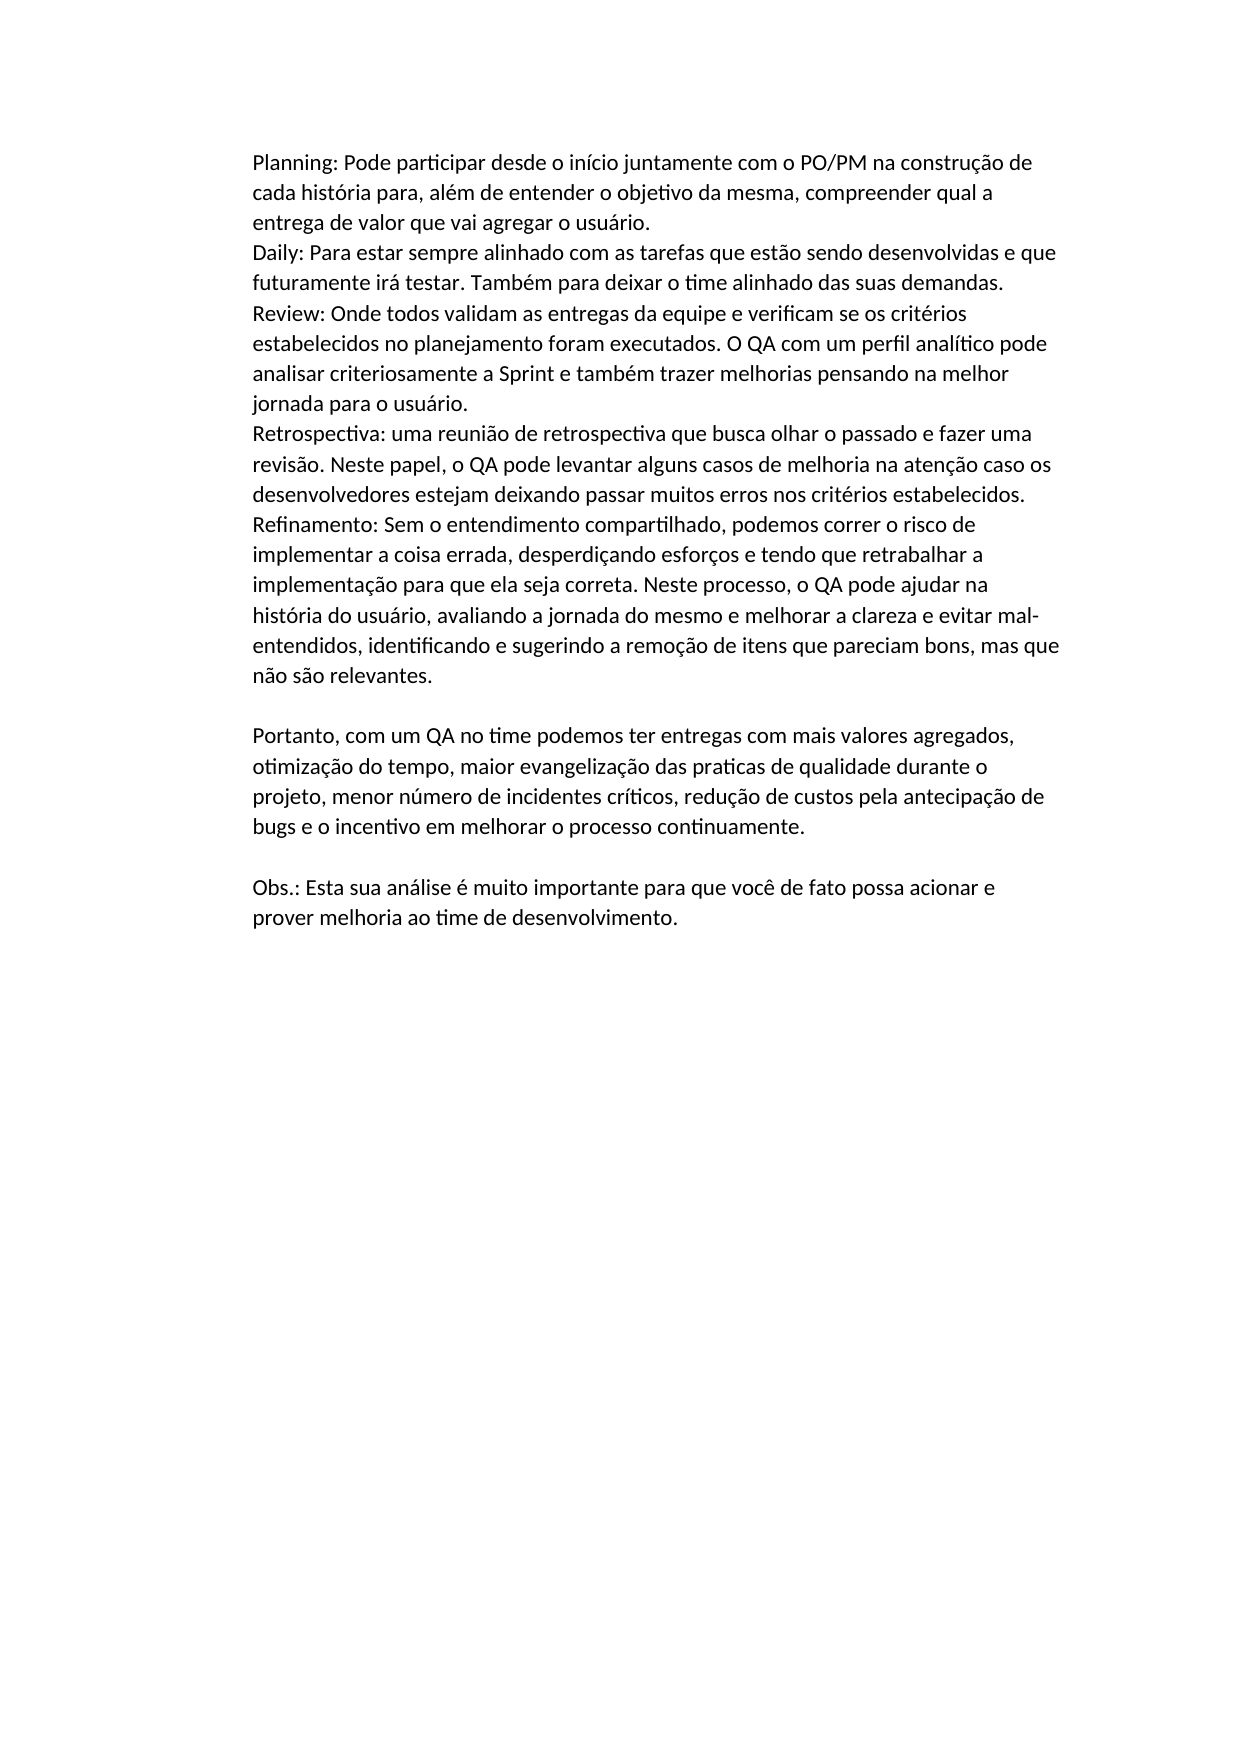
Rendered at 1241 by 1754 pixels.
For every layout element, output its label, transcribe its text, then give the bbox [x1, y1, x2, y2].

list Refinamento: Sem o entendimento compartilhado, podemos correr o risco de implementar a coisa errada, desperdiçando esforços e tendo que retrabalhar a implementação para que ela seja correta. Neste processo, o QA pode ajudar na história do usuário, avaliando a jornada do mesmo e melhorar a clareza e evitar mal-entendidos, identificando e sugerindo a remoção de itens que pareciam bons, mas que não são relevantes. [252, 510, 1063, 689]
list Planning: Pode participar desde o início juntamente com o PO/PM na construção de cada história para, além de entender o objetivo da mesma, compreender qual a entrega de valor que vai agregar o usuário. [252, 148, 1063, 236]
list Daily: Para estar sempre alinhado com as tarefas que estão sendo desenvolvidas e que futuramente irá testar. Também para deixar o time alinhado das suas demandas. [252, 238, 1063, 296]
list Retrospectiva: uma reunião de retrospectiva que busca olhar o passado e fazer uma revisão. Neste papel, o QA pode levantar alguns casos de melhoria na atenção caso os desenvolvedores estejam deixando passar muitos erros nos critérios estabelecidos. [252, 419, 1063, 508]
list Portanto, com um QA no time podemos ter entregas com mais valores agregados, otimização do tempo, maior evangelização das praticas de qualidade durante o projeto, menor número de incidentes críticos, redução de custos pela antecipação de bugs e o incentivo em melhorar o processo continuamente. [252, 722, 1063, 840]
list Review: Onde todos validam as entregas da equipe e verificam se os critérios estabelecidos no planejamento foram executados. O QA com um perfil analítico pode analisar criteriosamente a Sprint e também trazer melhorias pensando na melhor jornada para o usuário. [252, 299, 1063, 417]
list Obs.: Esta sua análise é muito importante para que você de fato possa acionar e prover melhoria ao time de desenvolvimento. [252, 873, 1063, 931]
